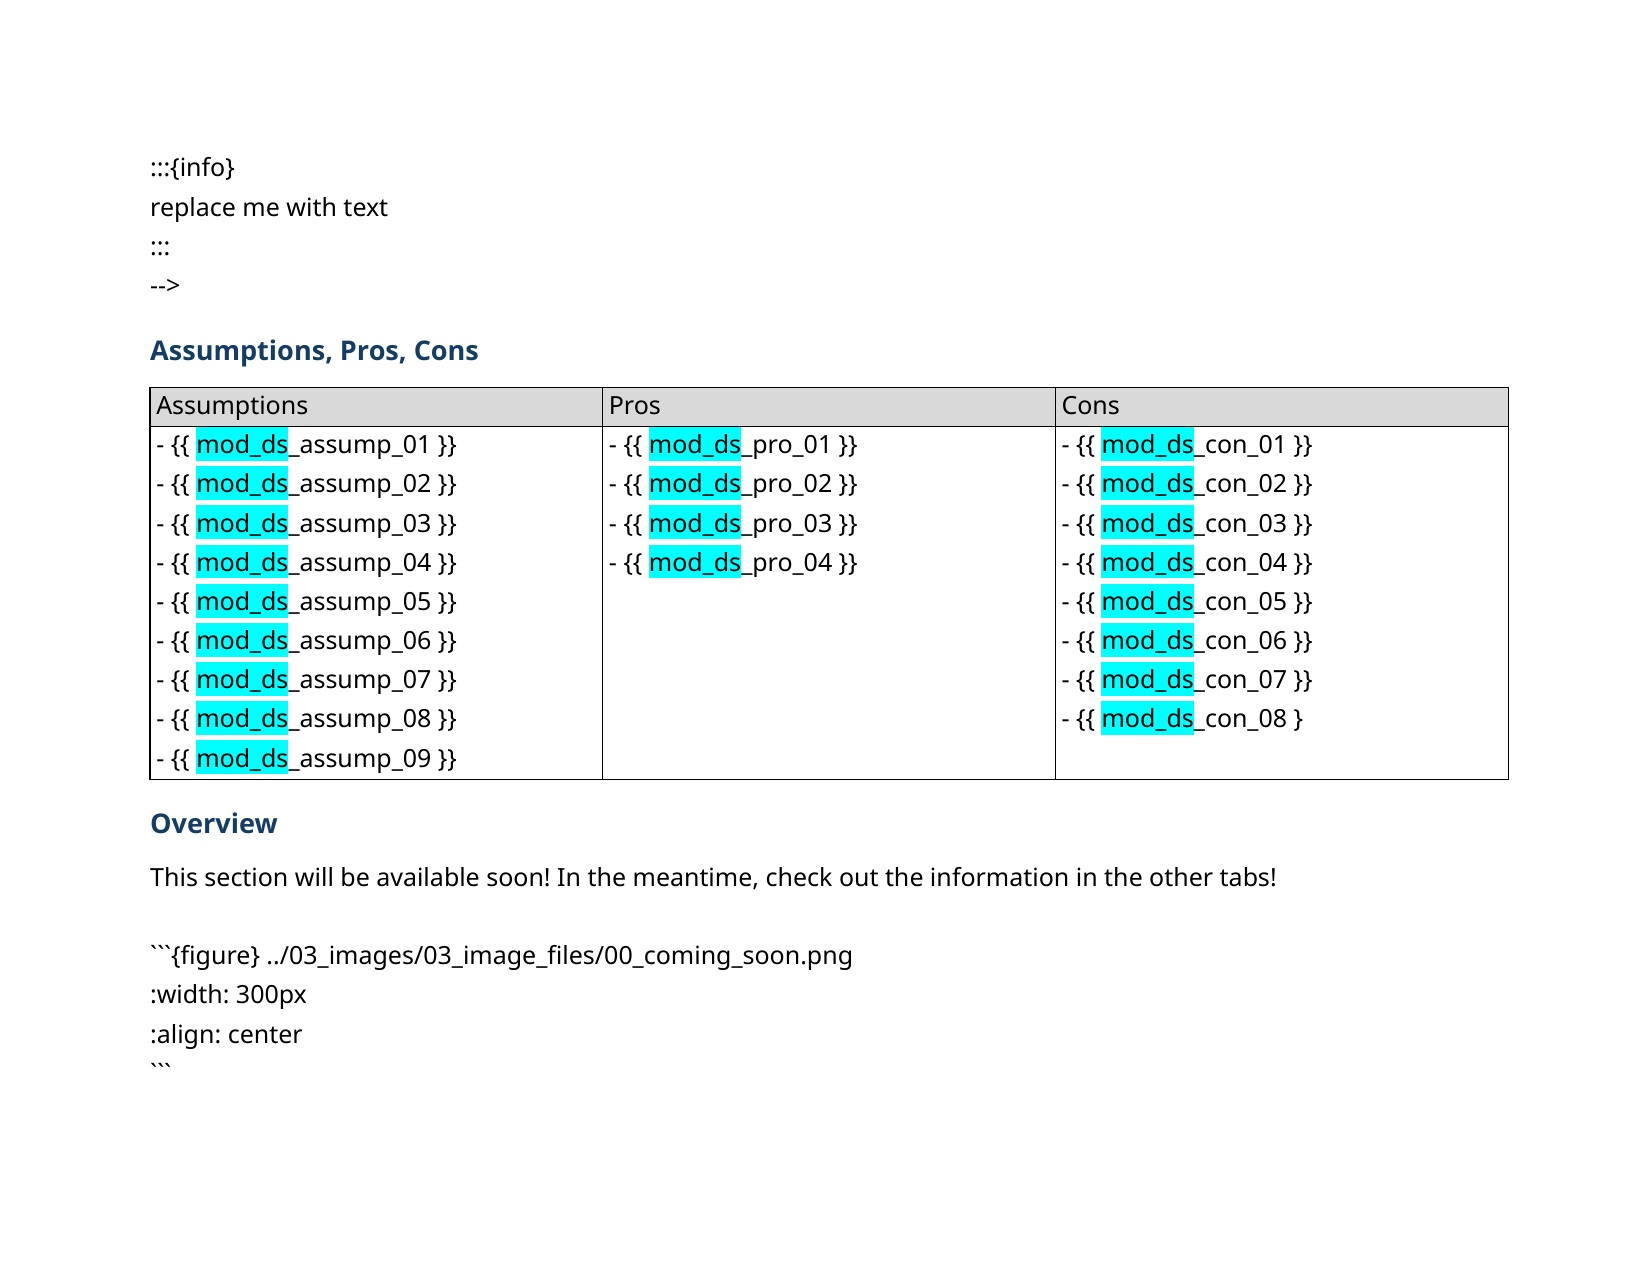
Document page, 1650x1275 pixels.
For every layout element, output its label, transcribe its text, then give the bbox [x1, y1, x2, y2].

table_cell - {{ mod_ds_con_01 }} - {{ mod_ds_con_02 }} - {{ mod_ds_con_03 }} - {{ mod_ds_con_04 }} - {{ mod_ds_con_05 }} - {{ mod_ds_con_06 }} - {{ mod_ds_con_07 }} - {{ mod_ds_con_08 } [1056, 427, 1508, 779]
text --> [150, 267, 1500, 302]
table_header Pros [603, 388, 1055, 426]
subtitle Assumptions, Pros, Cons [150, 332, 1500, 368]
text ::: [150, 228, 1500, 262]
table_cell - {{ mod_ds_pro_01 }} - {{ mod_ds_pro_02 }} - {{ mod_ds_pro_03 }} - {{ mod_ds_pro_04 }} [603, 427, 1055, 779]
table_cell - {{ mod_ds_assump_01 }} - {{ mod_ds_assump_02 }} - {{ mod_ds_assump_03 }} - {{ mod_ds_assump_04 }} - {{ mod_ds_assump_05 }} - {{ mod_ds_assump_06 }} - {{ mod_ds_assump_07 }} - {{ mod_ds_assump_08 }} - {{ mod_ds_assump_09 }} [151, 427, 602, 779]
table_header Cons [1056, 388, 1508, 426]
text :align: center [150, 1016, 1500, 1050]
text :::{info} [150, 150, 1500, 184]
subtitle Overview [150, 805, 1500, 842]
text ``` [150, 1055, 1500, 1089]
text replace me with text [150, 189, 1500, 223]
table_header Assumptions [151, 388, 602, 426]
text ```{figure} ../03_images/03_image_files/00_coming_soon.png [150, 938, 1500, 972]
text :width: 300px [150, 977, 1500, 1011]
text This section will be available soon! In the meantime, check out the information in the other tabs! [150, 859, 1500, 894]
